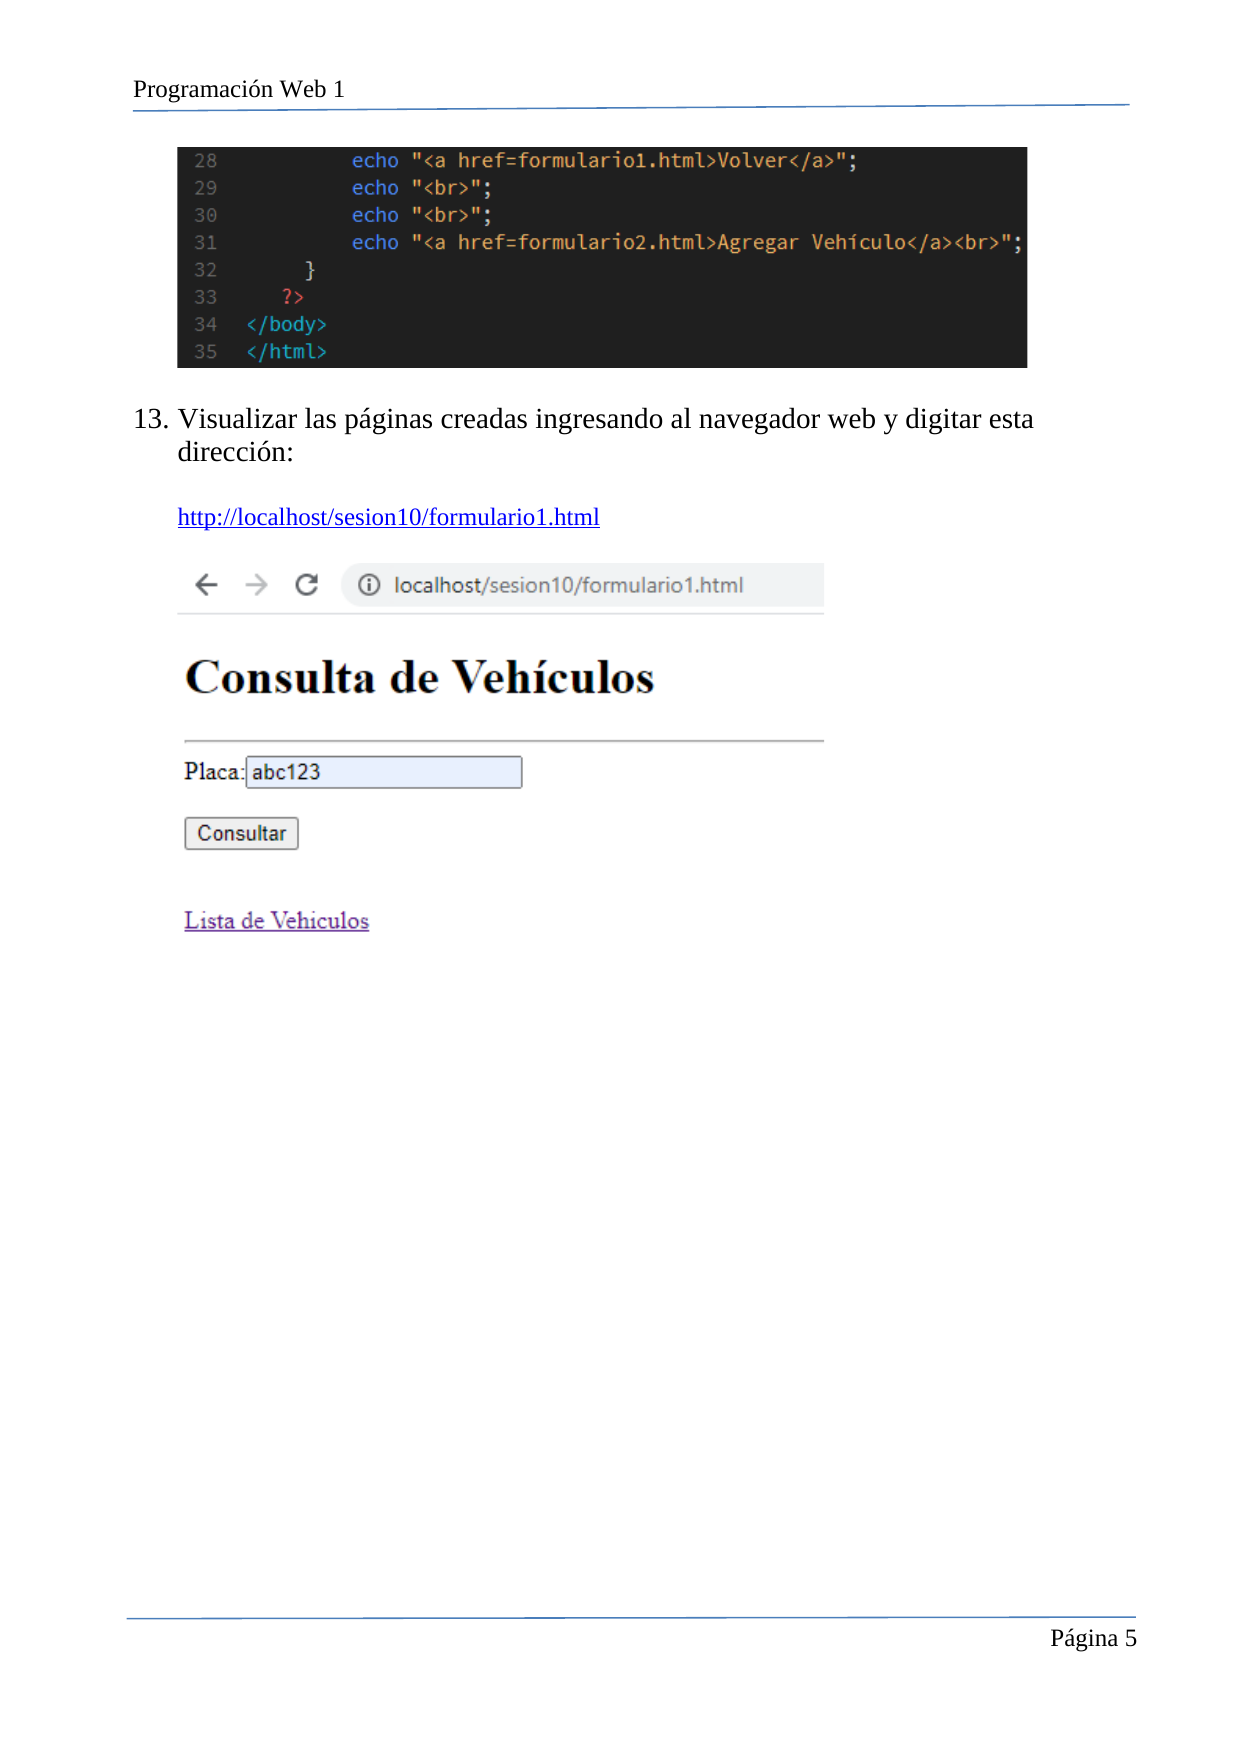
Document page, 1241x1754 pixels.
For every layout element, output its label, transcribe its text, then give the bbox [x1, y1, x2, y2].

picture [177, 563, 825, 946]
list http://localhost/sesion10/formulario1.html [177, 502, 1137, 530]
picture [177, 147, 1028, 368]
list Visualizar las páginas creadas ingresando al navegador web y digitar esta dirección: [133, 401, 1137, 468]
